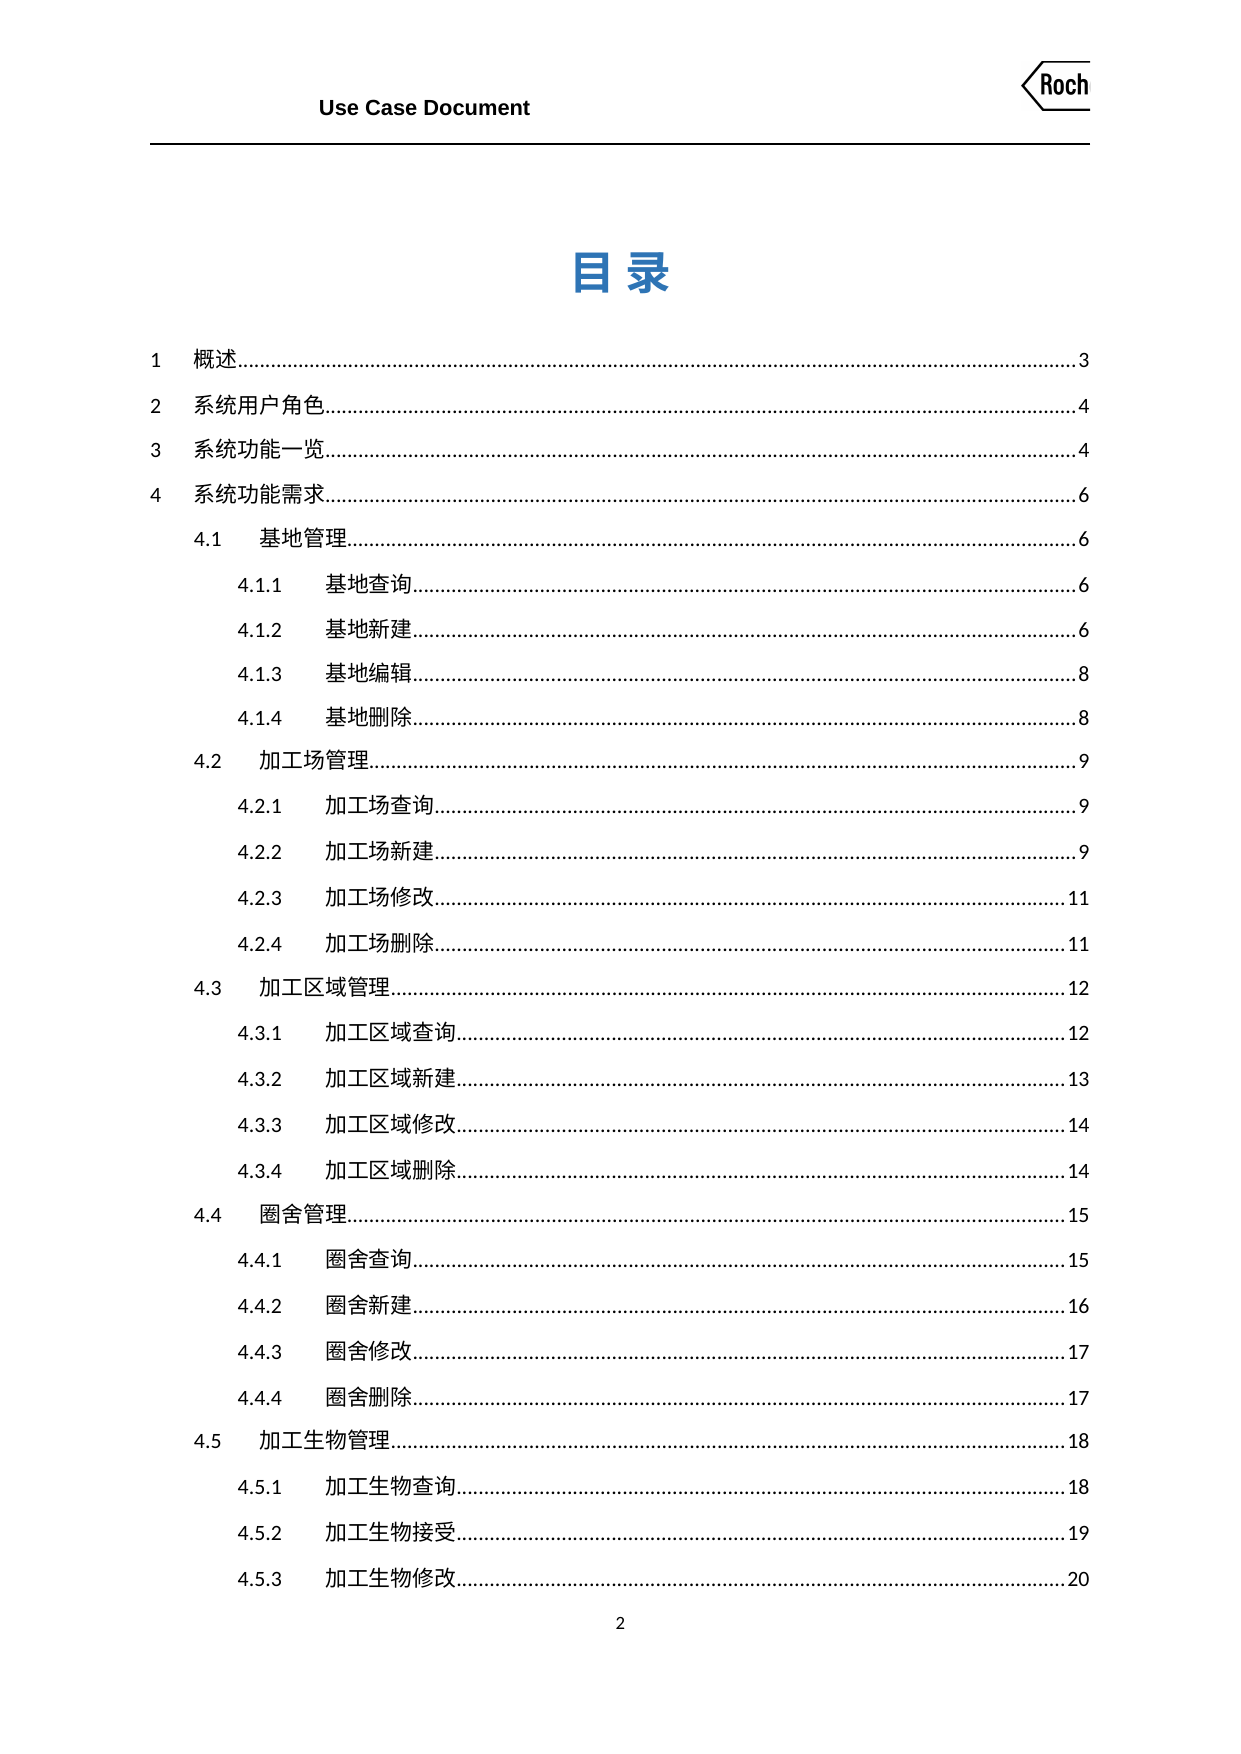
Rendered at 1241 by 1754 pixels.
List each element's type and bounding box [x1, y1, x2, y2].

picture [1021, 61, 1091, 111]
